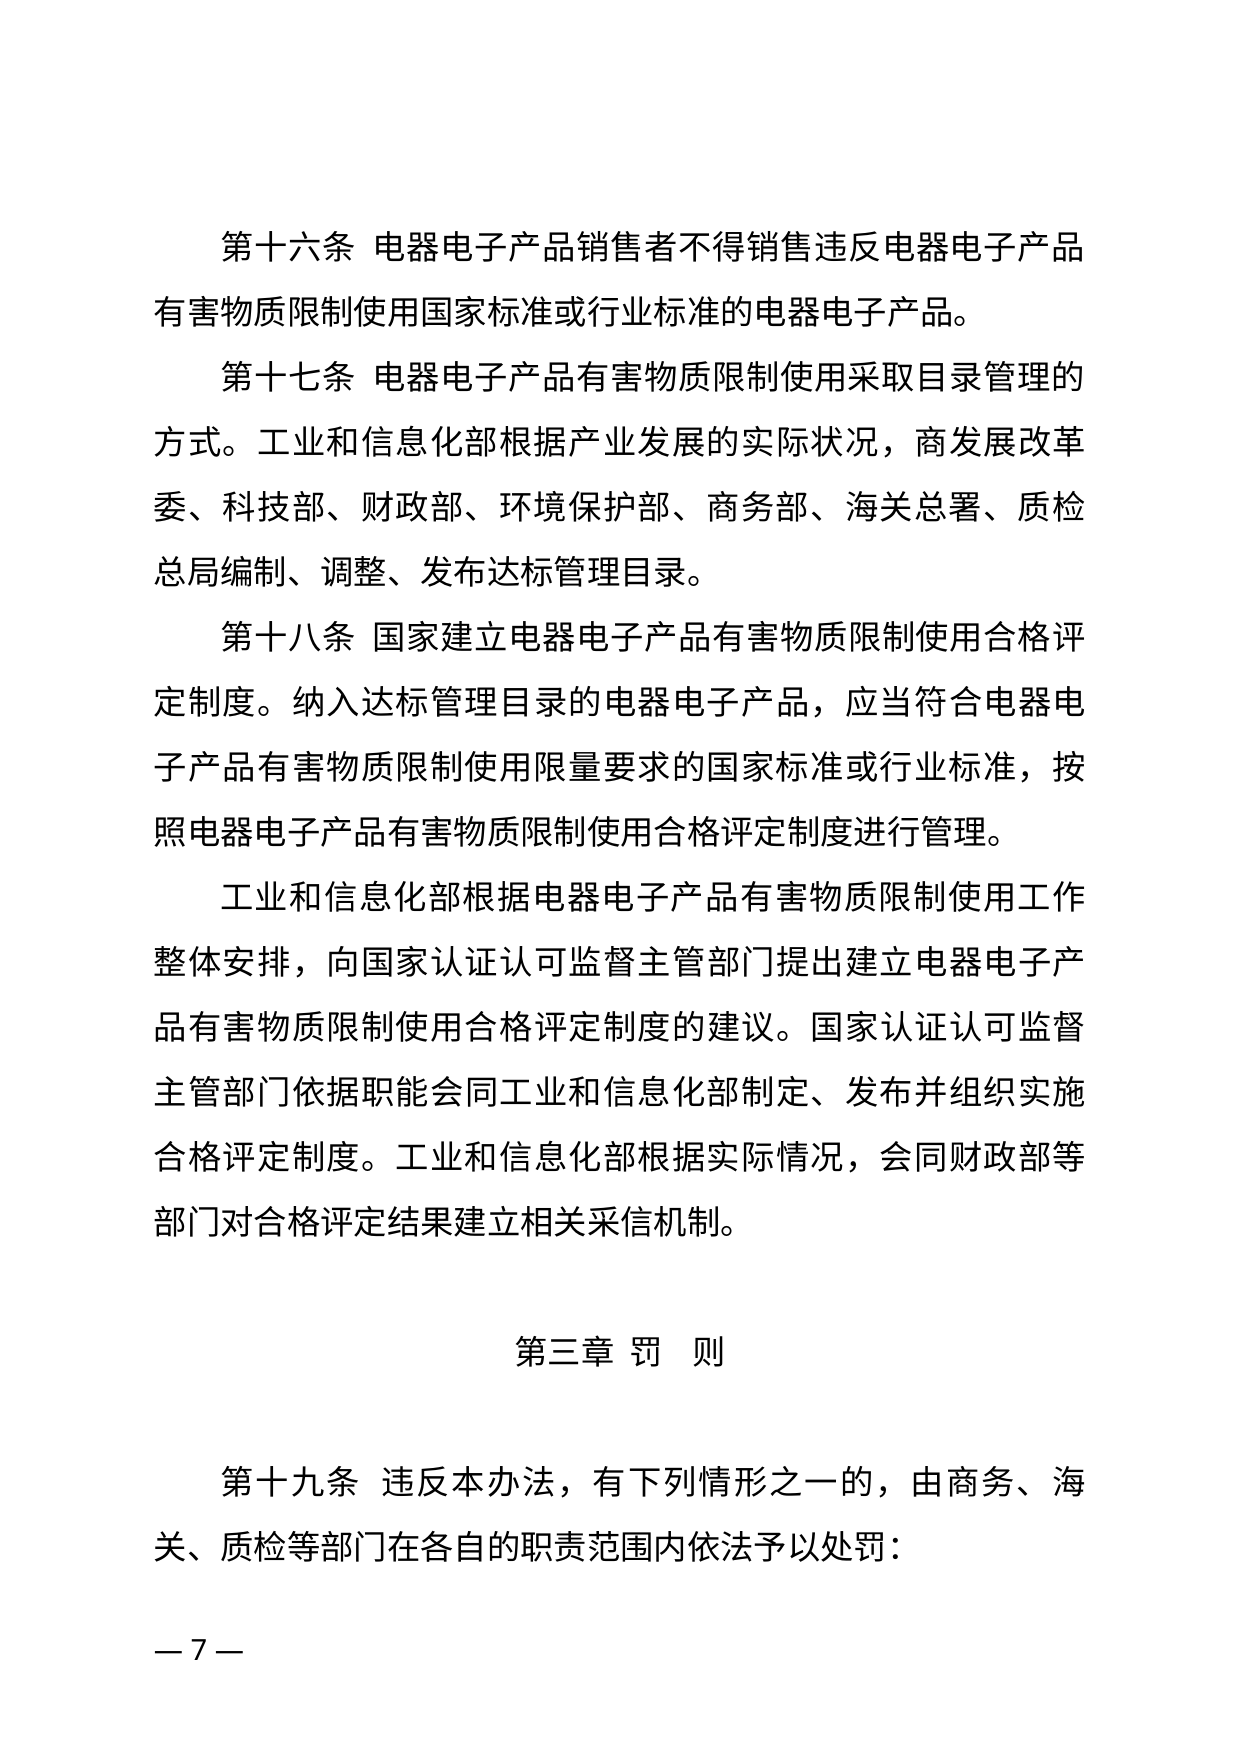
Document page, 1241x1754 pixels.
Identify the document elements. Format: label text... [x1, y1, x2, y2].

text 第三章 罚 则 [153, 1317, 1087, 1382]
text 工业和信息化部根据电器电子产品有害物质限制使用工作整体安排，向国家认证认可监督主管部门提出建立电器电子产品有害物质限制使用合格评定制度的建议。国家认证认可监督主管部门依据职能会同工业和信息化部制定、发布并组织实施合格评定制度。工业和信息化部根据实际情况，会同财政部等部门对合格评定结果建立相关采信机制。 [153, 862, 1087, 1252]
text 第十六条 电器电子产品销售者不得销售违反电器电子产品有害物质限制使用国家标准或行业标准的电器电子产品。 [153, 212, 1087, 342]
text 第十八条 国家建立电器电子产品有害物质限制使用合格评定制度。纳入达标管理目录的电器电子产品，应当符合电器电子产品有害物质限制使用限量要求的国家标准或行业标准，按照电器电子产品有害物质限制使用合格评定制度进行管理。 [153, 602, 1087, 862]
text 第十九条 违反本办法，有下列情形之一的，由商务、海关、质检等部门在各自的职责范围内依法予以处罚： [153, 1447, 1087, 1577]
text 第十七条 电器电子产品有害物质限制使用采取目录管理的方式。工业和信息化部根据产业发展的实际状况，商发展改革委、科技部、财政部、环境保护部、商务部、海关总署、质检总局编制、调整、发布达标管理目录。 [153, 342, 1087, 602]
